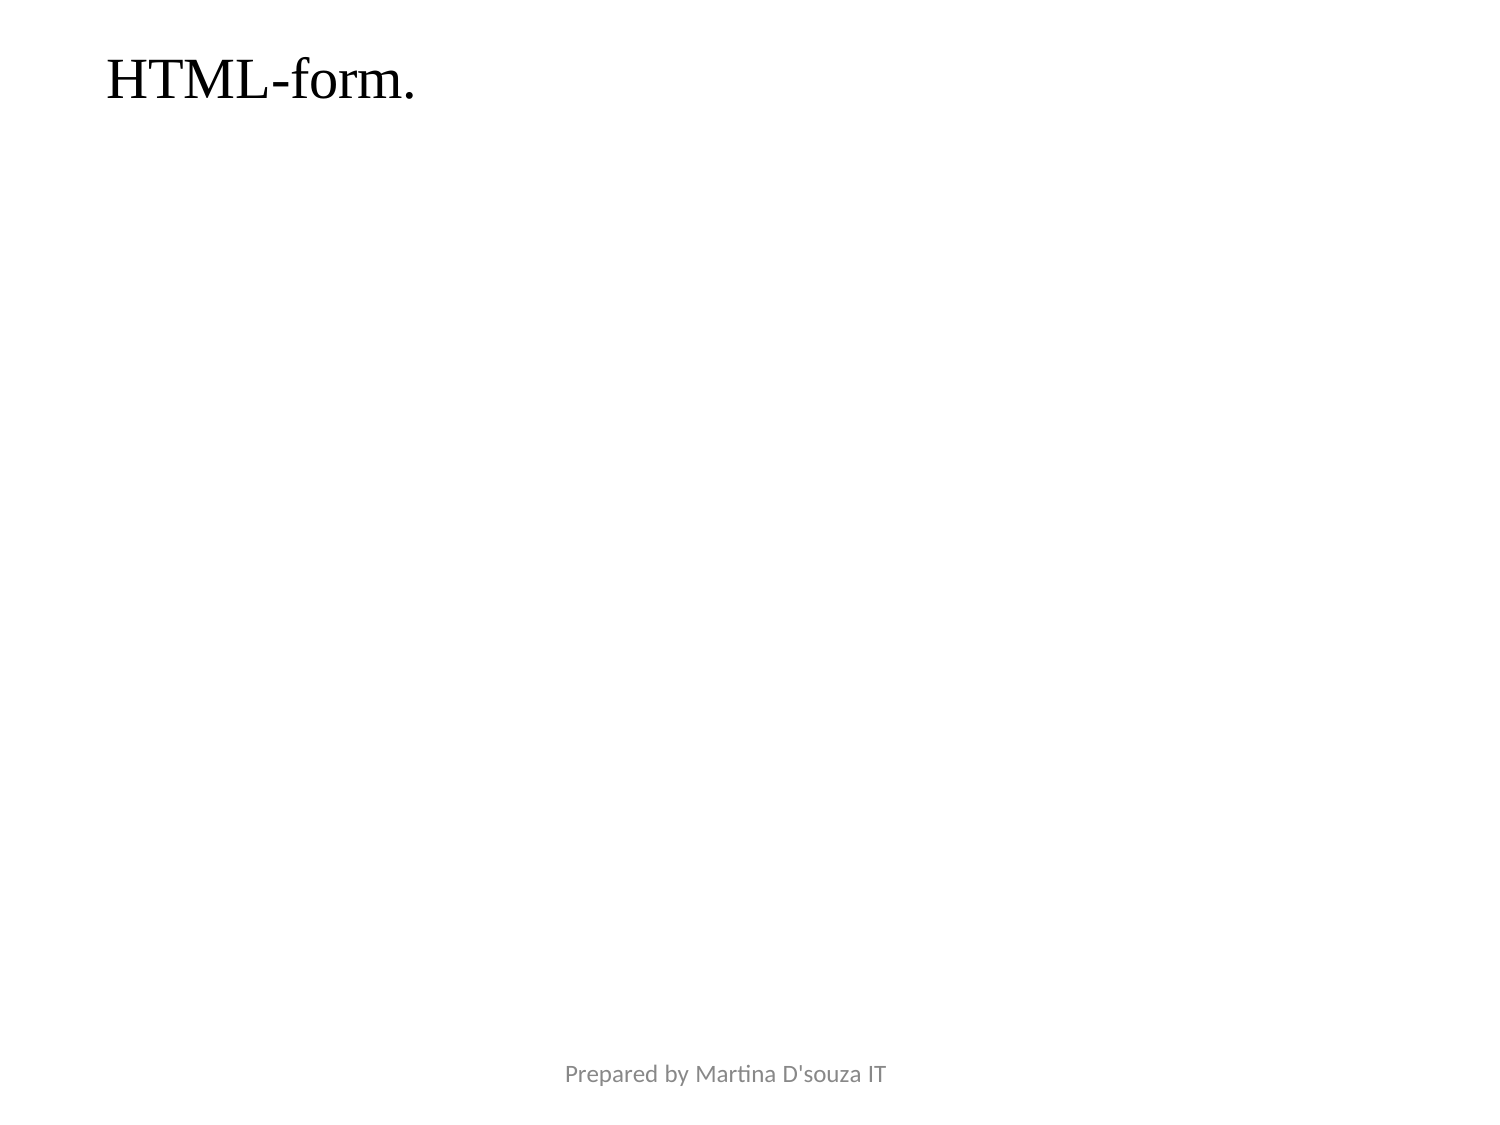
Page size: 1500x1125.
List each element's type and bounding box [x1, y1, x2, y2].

list [50, 44, 1451, 111]
